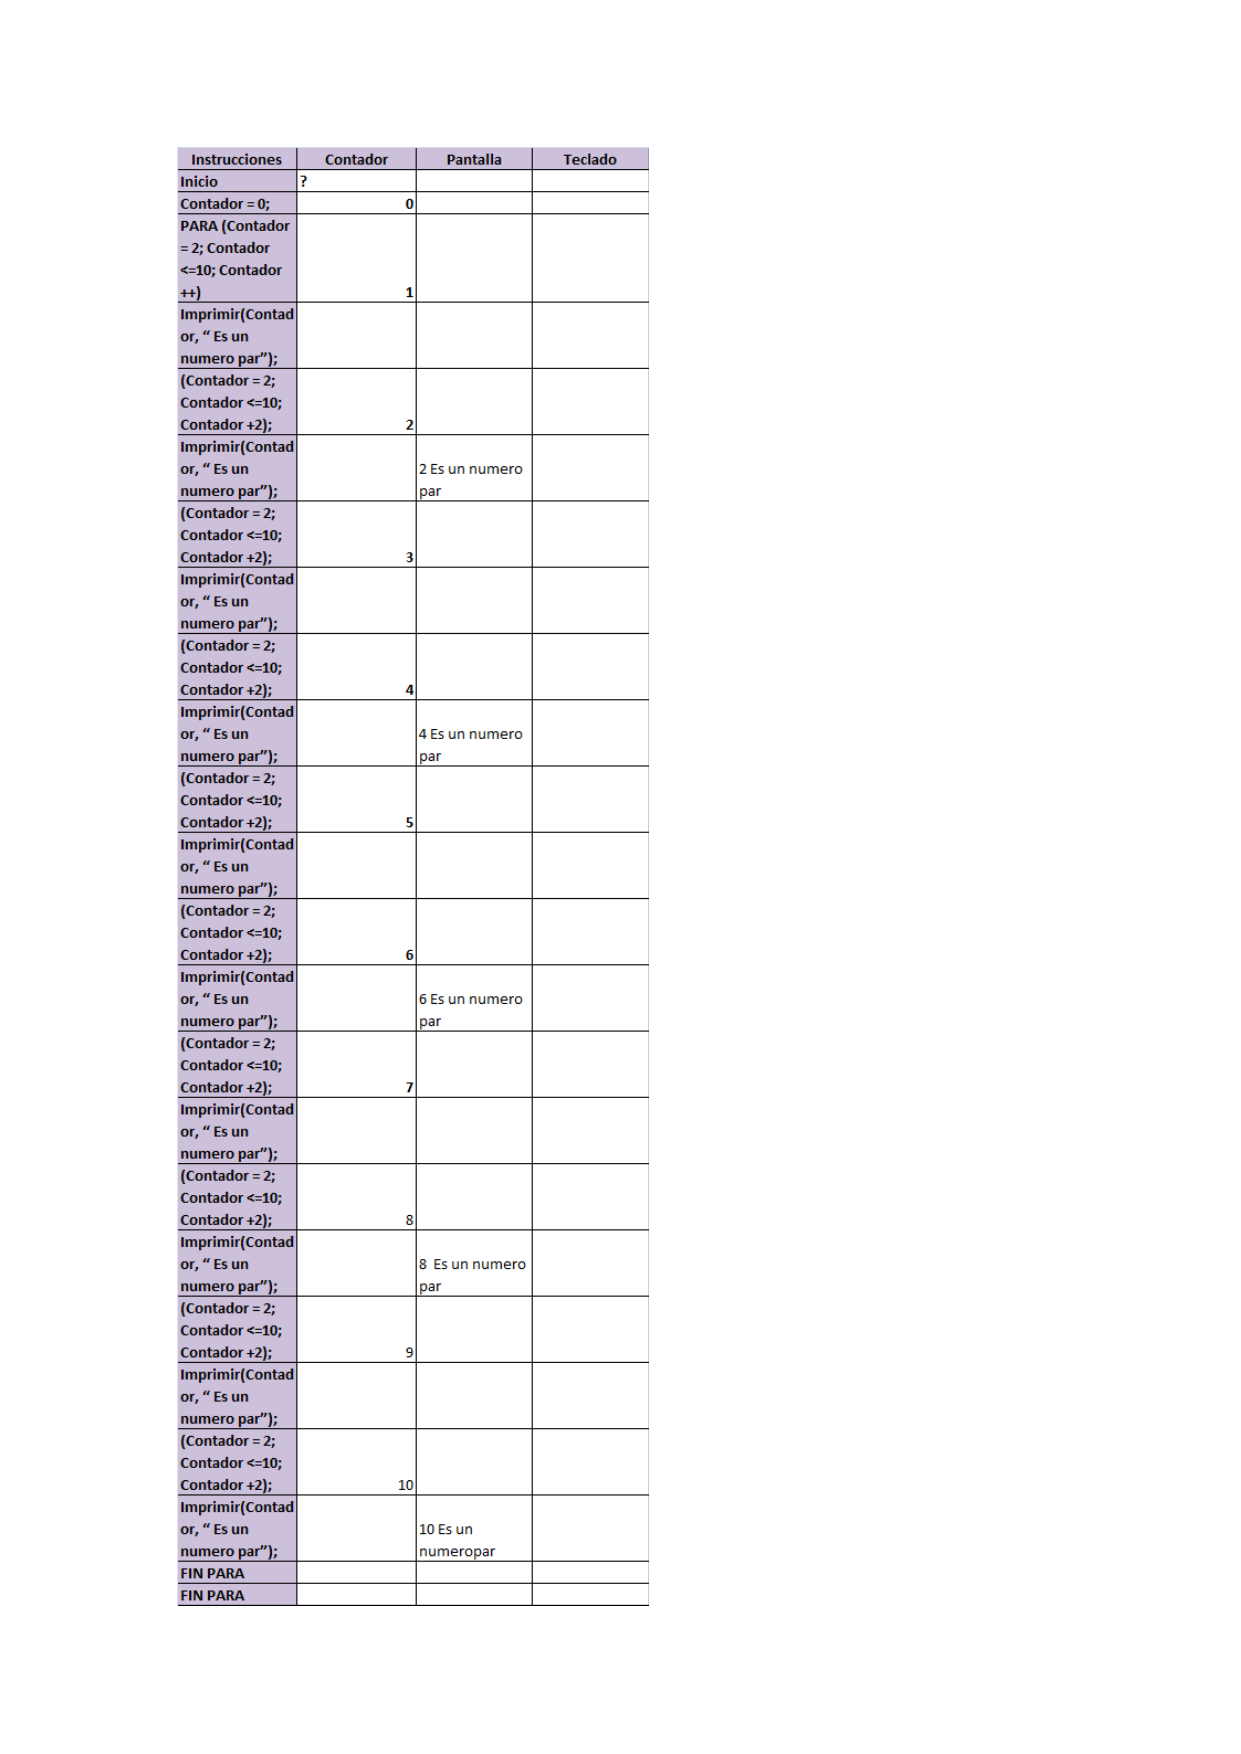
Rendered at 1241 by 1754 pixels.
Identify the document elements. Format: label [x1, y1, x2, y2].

picture [177, 147, 649, 1606]
